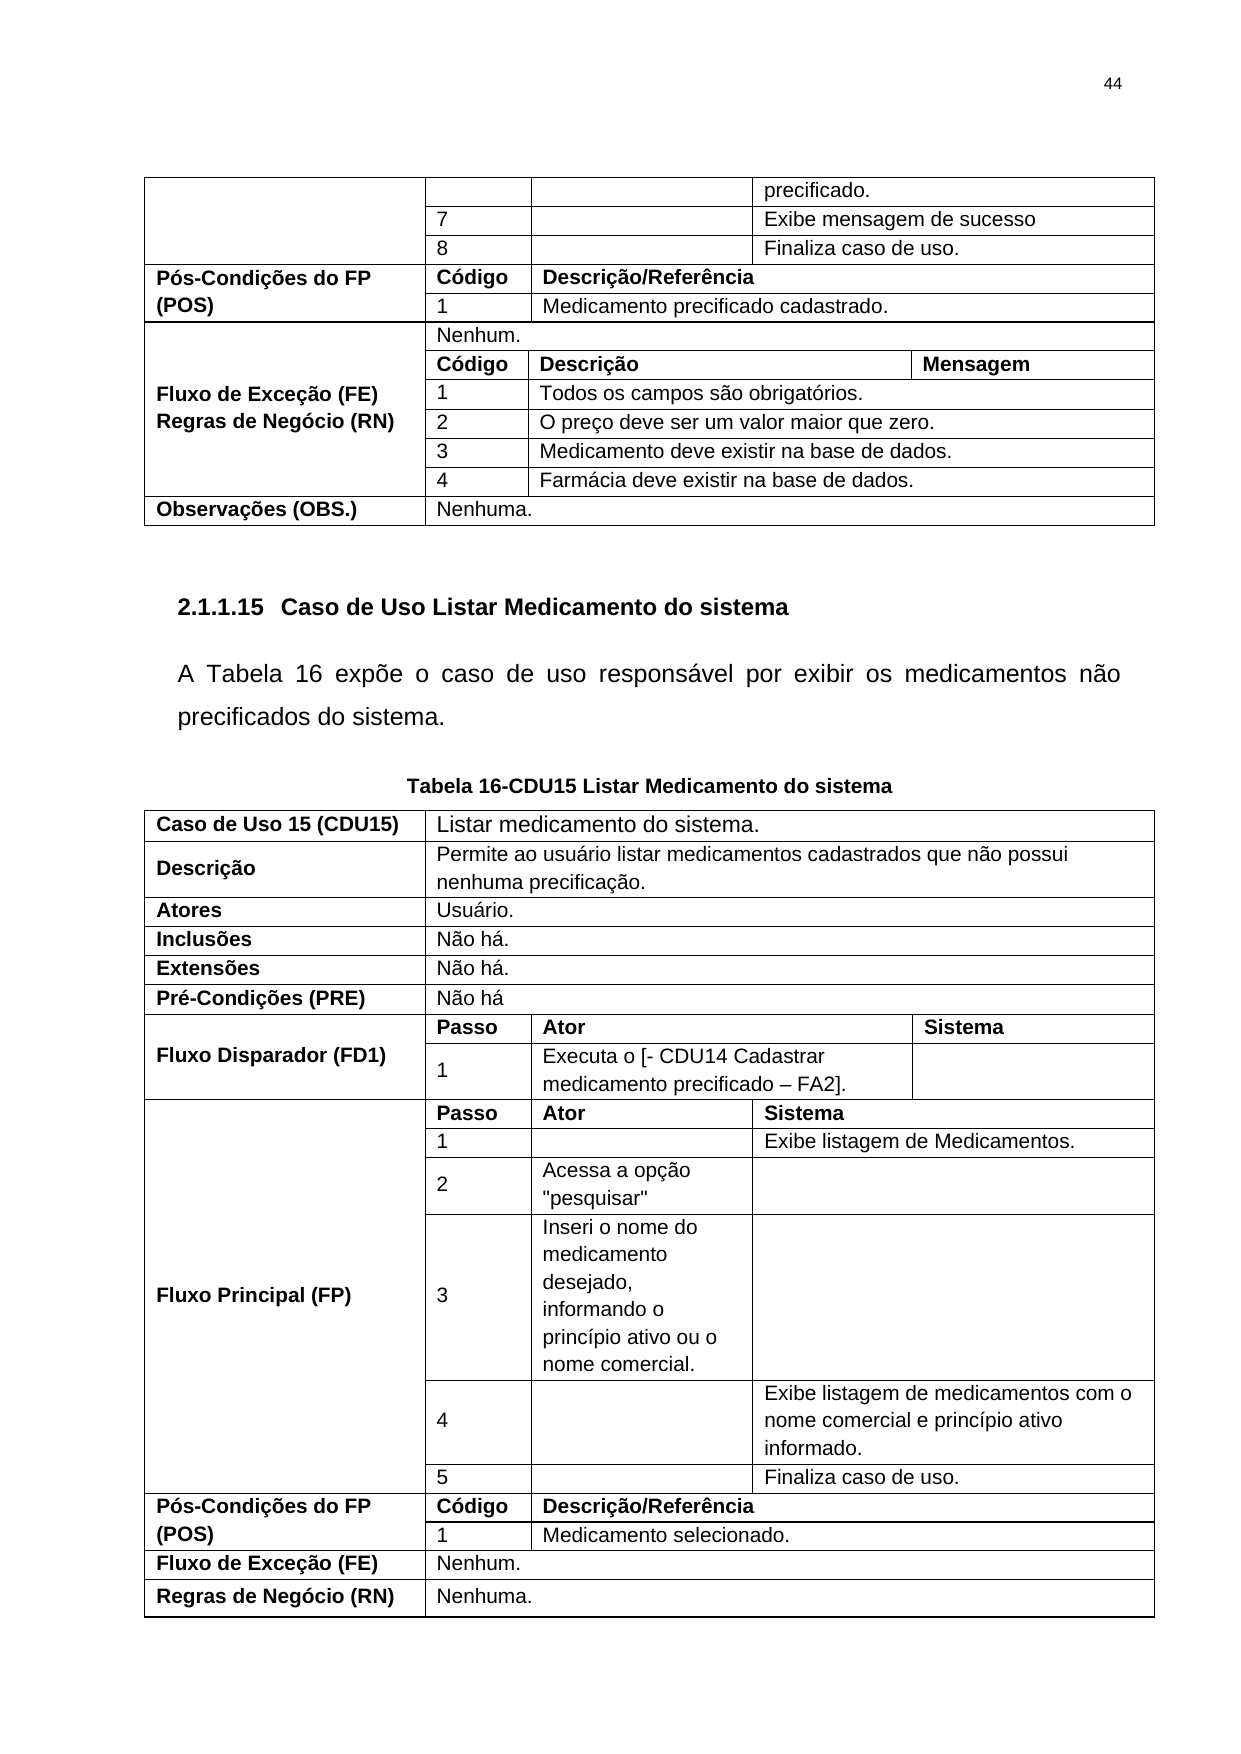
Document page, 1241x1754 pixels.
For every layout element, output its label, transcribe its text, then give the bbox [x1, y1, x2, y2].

table_cell Código [426, 351, 528, 379]
table_cell [532, 1129, 752, 1157]
table_cell Passo [426, 1015, 531, 1043]
table_header Listar medicamento do sistema. [426, 811, 1154, 841]
table_cell Nenhum. [426, 1551, 1154, 1579]
table_cell Salva os dados do medicamento precificado. [753, 178, 1154, 206]
table_cell 2 [426, 1158, 531, 1213]
table_cell [532, 236, 752, 264]
text Tabela 16-CDU15 Listar Medicamento do sistema [177, 774, 1122, 798]
table_cell Atores [145, 898, 425, 926]
table_cell Exibe listagem de Medicamentos. [753, 1129, 1154, 1157]
table_cell Acessa a opção "pesquisar" [532, 1158, 752, 1213]
table_cell Finaliza caso de uso. [753, 1465, 1154, 1492]
table_cell Medicamento deve existir na base de dados. [529, 439, 1154, 467]
table_cell Pré-Condições (PRE) [145, 985, 425, 1014]
table_cell Descrição/Referência [532, 1494, 1154, 1521]
table_cell Extensões [145, 956, 425, 984]
table_cell Ator [532, 1015, 912, 1043]
table_cell 1 [426, 1044, 531, 1099]
table_cell 3 [426, 1215, 531, 1380]
table_cell Pós-Condições do FP (POS) [145, 265, 425, 321]
table_cell 5 [426, 1465, 531, 1492]
table_cell Sistema [913, 1015, 1154, 1043]
table_cell Passo [426, 1100, 531, 1128]
table_cell Executa o [- CDU14 Cadastrar medicamento precificado – FA2]. [532, 1044, 912, 1099]
table_cell Nenhum. [426, 323, 1154, 350]
table_cell [753, 1215, 1154, 1380]
table_cell Inseri o nome do medicamento desejado, informando o princípio ativo ou o nome comercial. [532, 1215, 752, 1380]
table_cell [532, 1381, 752, 1464]
table_cell Não há. [426, 927, 1154, 955]
table_cell 1 [426, 380, 528, 408]
table_cell 4 [426, 1381, 531, 1464]
table_cell Medicamento selecionado. [532, 1523, 1154, 1550]
table_cell Fluxo Principal (FP) [145, 1100, 425, 1492]
table_header Caso de Uso 15 (CDU15) [145, 811, 425, 841]
table_cell Descrição/Referência [532, 265, 1154, 293]
table_cell Usuário. [426, 898, 1154, 926]
table_cell 3 [426, 439, 528, 467]
table_cell Código [426, 265, 531, 293]
table_cell Fluxo Disparador (FD1) [145, 1015, 425, 1099]
table_cell Exibe mensagem de sucesso [753, 207, 1154, 235]
table_cell [532, 1465, 752, 1492]
table_cell Pós-Condições do FP (POS) [145, 1494, 425, 1550]
table_cell Fluxo de Exceção (FE) [145, 1551, 425, 1579]
table_cell Mensagem [912, 351, 1154, 379]
table_cell Descrição [529, 351, 911, 379]
table_cell 6 [426, 178, 531, 206]
table_cell Código [426, 1494, 531, 1521]
table_cell Inclusões [145, 927, 425, 955]
table_cell Observações (OBS.) [145, 497, 425, 525]
table_cell 2 [426, 410, 528, 438]
table_cell Regras de Negócio (RN) [145, 1580, 425, 1616]
table_cell [913, 1044, 1154, 1099]
table_cell Medicamento precificado cadastrado. [532, 294, 1154, 321]
table_cell Finaliza caso de uso. [753, 236, 1154, 264]
table_cell O preço deve ser um valor maior que zero. [529, 410, 1154, 438]
table_cell Não há. [426, 956, 1154, 984]
table_cell 1 [426, 1129, 531, 1157]
table_cell [753, 1158, 1154, 1213]
table_cell Farmácia deve existir na base de dados. [529, 468, 1154, 496]
table_cell [532, 207, 752, 235]
table_cell Fluxo de Exceção (FE) Regras de Negócio (RN) [145, 323, 425, 496]
table_cell Sistema [753, 1100, 1154, 1128]
table_cell 1 [426, 294, 531, 321]
table_cell Ator [532, 1100, 752, 1128]
table_cell 8 [426, 236, 531, 264]
table_cell Descrição [145, 842, 425, 897]
table_cell 4 [426, 468, 528, 496]
table_cell [532, 178, 752, 206]
text A Tabela 16-CDU15 Listar Medicamento do sistema expõe o caso de uso responsável por exibir os medicamentos não precificados do sistema. [177, 659, 1122, 731]
table_cell Não há [426, 985, 1154, 1014]
table_cell Nenhuma. [426, 497, 1154, 525]
table_cell Exibe listagem de medicamentos com o nome comercial e princípio ativo informado. [753, 1381, 1154, 1464]
subtitle Caso de Uso Listar Medicamento do sistema [177, 592, 1122, 620]
table_cell 1 [426, 1523, 531, 1550]
table_cell Permite ao usuário listar medicamentos cadastrados que não possui nenhuma precificação. [426, 842, 1154, 897]
table_cell Nenhuma. [426, 1580, 1154, 1616]
table_cell Todos os campos são obrigatórios. [529, 380, 1154, 408]
table_cell 7 [426, 207, 531, 235]
